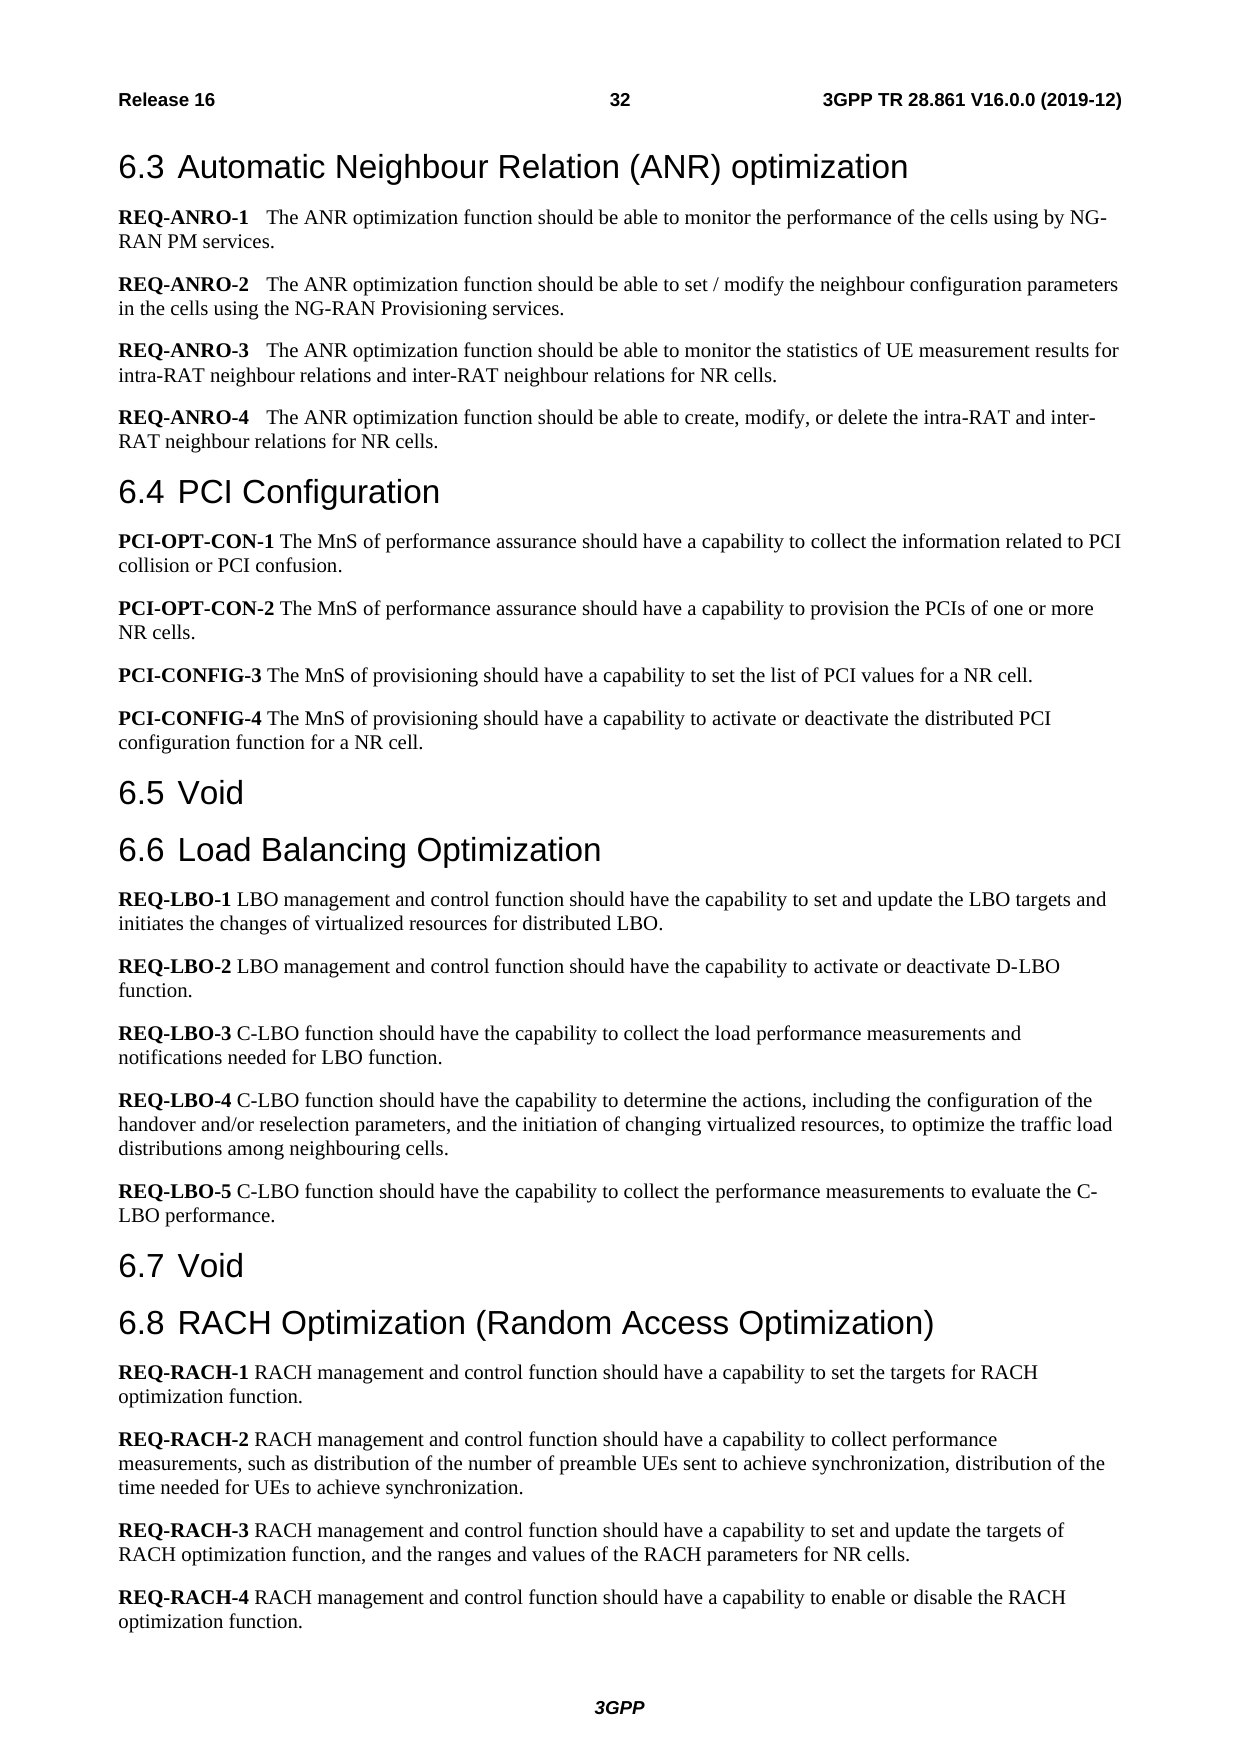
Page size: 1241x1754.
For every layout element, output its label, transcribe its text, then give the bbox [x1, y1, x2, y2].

text PCI-OPT-CON-1 The MnS of performance assurance should have a capability to collect the information related to PCI collision or PCI confusion. [118, 529, 1122, 577]
subtitle 6.4 PCI Configuration [118, 472, 1122, 511]
text REQ-RACH-3 RACH management and control function should have a capability to set and update the targets of RACH optimization function, and the ranges and values of the RACH parameters for NR cells. [118, 1518, 1122, 1566]
text REQ-LBO-3 C-LBO function should have the capability to collect the load performance measurements and notifications needed for LBO function. [118, 1021, 1122, 1069]
subtitle 6.6 Load Balancing Optimization [118, 830, 1122, 868]
text REQ-LBO-4 C-LBO function should have the capability to determine the actions, including the configuration of the handover and/or reselection parameters, and the initiation of changing virtualized resources, to optimize the traffic load distributions among neighbouring cells. [118, 1088, 1122, 1160]
text REQ-LBO-1 LBO management and control function should have the capability to set and update the LBO targets and initiates the changes of virtualized resources for distributed LBO. [118, 887, 1122, 935]
text REQ-ANRO-3 The ANR optimization function should be able to monitor the statistics of UE measurement results for intra-RAT neighbour relations and inter-RAT neighbour relations for NR cells. [118, 338, 1122, 387]
text REQ-LBO-2 LBO management and control function should have the capability to activate or deactivate D-LBO function. [118, 954, 1122, 1002]
text REQ-ANRO-4 The ANR optimization function should be able to create, modify, or delete the intra-RAT and inter-RAT neighbour relations for NR cells. [118, 405, 1122, 453]
text REQ-ANRO-1 The ANR optimization function should be able to monitor the performance of the cells using by NG-RAN PM services. [118, 205, 1122, 253]
text REQ-ANRO-2 The ANR optimization function should be able to set / modify the neighbour configuration parameters in the cells using the NG-RAN Provisioning services. [118, 272, 1122, 320]
text PCI-CONFIG-4 The MnS of provisioning should have a capability to activate or deactivate the distributed PCI configuration function for a NR cell. [118, 706, 1122, 754]
subtitle 6.8 RACH Optimization (Random Access Optimization) [118, 1303, 1122, 1341]
subtitle 6.3 Automatic Neighbour Relation (ANR) optimization [118, 147, 1122, 186]
text PCI-CONFIG-3 The MnS of provisioning should have a capability to set the list of PCI values for a NR cell. [118, 663, 1122, 687]
text REQ-RACH-1 RACH management and control function should have a capability to set the targets for RACH optimization function. [118, 1360, 1122, 1408]
text PCI-OPT-CON-2 The MnS of performance assurance should have a capability to provision the PCIs of one or more NR cells. [118, 596, 1122, 644]
text REQ-LBO-5 C-LBO function should have the capability to collect the performance measurements to evaluate the C-LBO performance. [118, 1179, 1122, 1227]
text REQ-RACH-2 RACH management and control function should have a capability to collect performance measurements, such as distribution of the number of preamble UEs sent to achieve synchronization, distribution of the time needed for UEs to achieve synchronization. [118, 1427, 1122, 1499]
subtitle 6.7 Void [118, 1246, 1122, 1284]
subtitle 6.5 Void [118, 773, 1122, 811]
text REQ-RACH-4 RACH management and control function should have a capability to enable or disable the RACH optimization function. [118, 1585, 1122, 1633]
